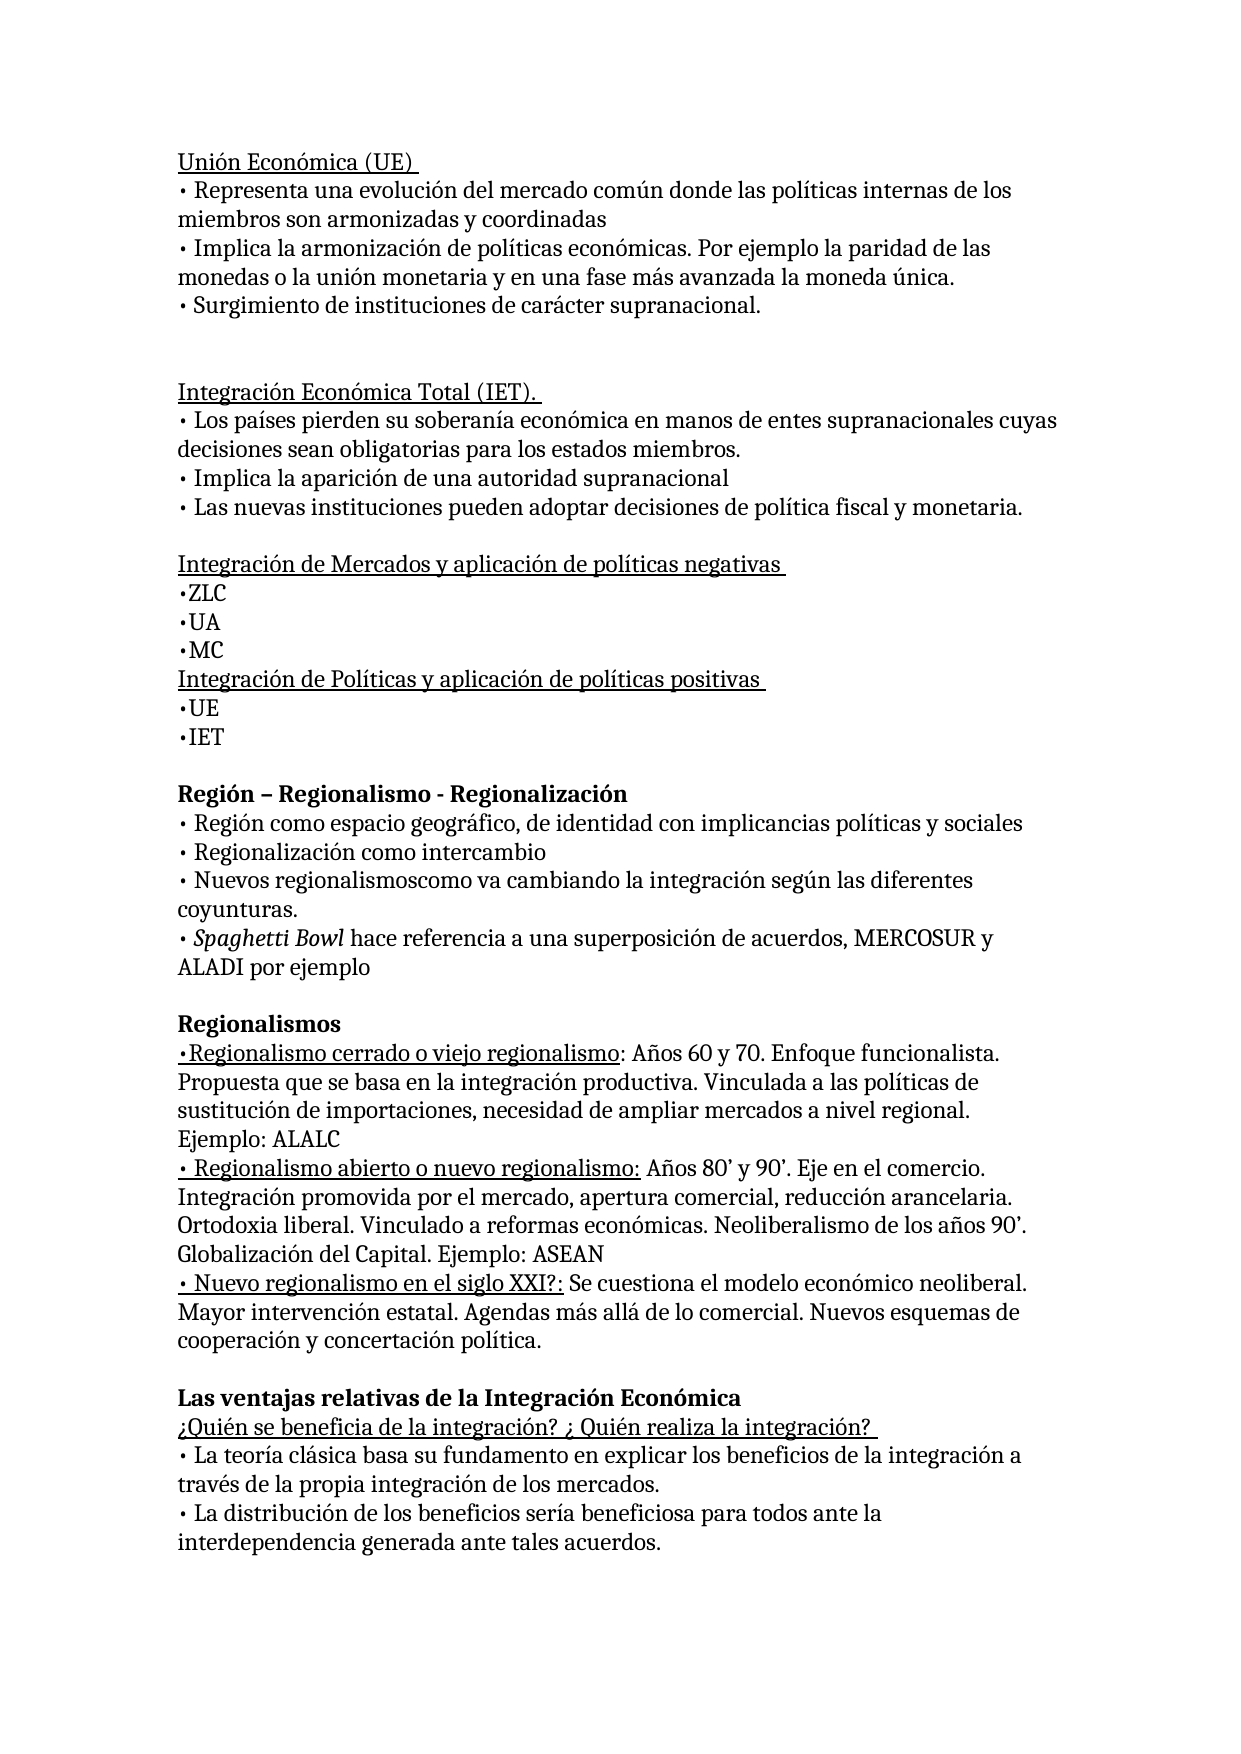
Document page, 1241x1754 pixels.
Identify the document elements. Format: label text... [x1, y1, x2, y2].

text •Regionalismo cerrado o viejo regionalismo: Años 60 y 70. Enfoque funcionalista. Propuesta que se basa en la integración productiva. Vinculada a las políticas de sustitución de importaciones, necesidad de ampliar mercados a nivel regional. Ejemplo: ALALC [177, 1039, 1063, 1154]
text • Regionalismo abierto o nuevo regionalismo: Años 80’ y 90’. Eje en el comercio. Integración promovida por el mercado, apertura comercial, reducción arancelaria. Ortodoxia liberal. Vinculado a reformas económicas. Neoliberalismo de los años 90’. Globalización del Capital. Ejemplo: ASEAN [177, 1154, 1063, 1269]
text Unión Económica (UE) [177, 148, 1063, 176]
text • Nuevo regionalismo en el siglo XXI?: Se cuestiona el modelo económico neoliberal. Mayor intervención estatal. Agendas más allá de lo comercial. Nuevos esquemas de cooperación y concertación política. [177, 1269, 1063, 1355]
text Integración Económica Total (IET). [177, 378, 1063, 406]
text Regionalismos [177, 1010, 1063, 1039]
text •UA [177, 608, 1063, 636]
text • Surgimiento de instituciones de carácter supranacional. [177, 291, 1063, 320]
text • La teoría clásica basa su fundamento en explicar los beneficios de la integración a través de la propia integración de los mercados. [177, 1441, 1063, 1499]
text • Representa una evolución del mercado común donde las políticas internas de los miembros son armonizadas y coordinadas [177, 176, 1063, 234]
text •MC [177, 636, 1063, 665]
text • Regionalización como intercambio [177, 838, 1063, 866]
text Integración de Mercados y aplicación de políticas negativas [177, 550, 1063, 579]
text • Implica la aparición de una autoridad supranacional [177, 464, 1063, 493]
text • Los países pierden su soberanía económica en manos de entes supranacionales cuyas decisiones sean obligatorias para los estados miembros. [177, 406, 1063, 464]
text ¿Quién se beneficia de la integración? ¿ Quién realiza la integración? [177, 1413, 1063, 1441]
text • Nuevos regionalismos como va cambiando la integración según las diferentes coyunturas. [177, 866, 1063, 924]
text • La distribución de los beneficios sería beneficiosa para todos ante la interdependencia generada ante tales acuerdos. [177, 1499, 1063, 1556]
text Región – Regionalismo - Regionalización [177, 780, 1063, 809]
text • Las nuevas instituciones pueden adoptar decisiones de política fiscal y monetaria. [177, 493, 1063, 521]
text • Spaghetti Bowl hace referencia a una superposición de acuerdos, MERCOSUR y ALADI por ejemplo [177, 924, 1063, 981]
text • Región como espacio geográfico, de identidad con implicancias políticas y sociales [177, 809, 1063, 838]
text • Implica la armonización de políticas económicas. Por ejemplo la paridad de las monedas o la unión monetaria y en una fase más avanzada la moneda única. [177, 234, 1063, 291]
text Las ventajas relativas de la Integración Económica [177, 1384, 1063, 1413]
text Integración de Políticas y aplicación de políticas positivas [177, 665, 1063, 694]
text •IET [177, 723, 1063, 751]
text •UE [177, 694, 1063, 723]
text •ZLC [177, 579, 1063, 608]
